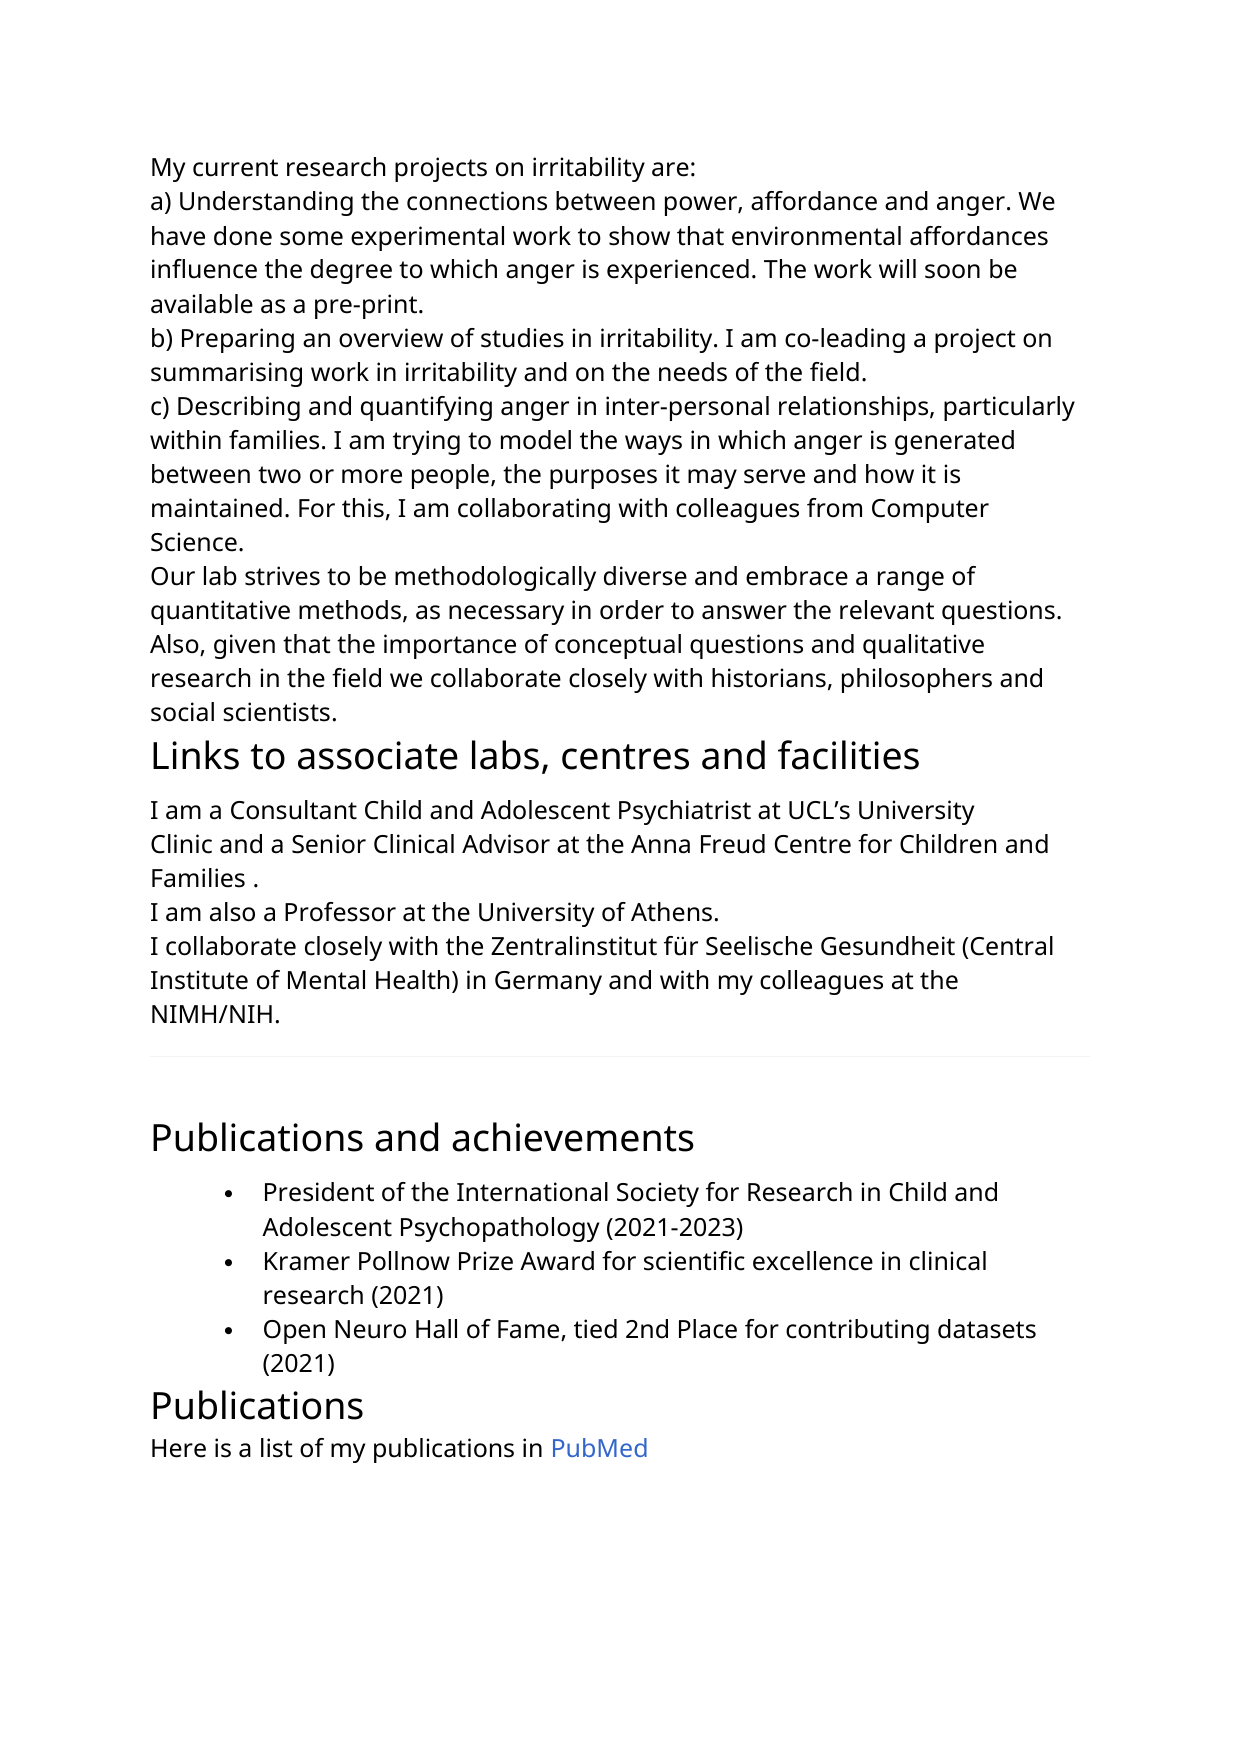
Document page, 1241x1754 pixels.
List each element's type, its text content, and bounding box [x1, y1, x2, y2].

text I collaborate closely with the Zentralinstitut für Seelische Gesundheit (Central Institute of Mental Health) in Germany and with my colleagues at the NIMH/NIH. [150, 929, 1090, 1031]
text I am also a Professor at the University of Athens. [150, 895, 1090, 929]
text Publications [150, 1379, 1090, 1431]
text c) Describing and quantifying anger in inter-personal relationships, particularly within families. I am trying to model the ways in which anger is generated between two or more people, the purposes it may serve and how it is maintained. For this, I am collaborating with colleagues from Computer Science. [150, 388, 1090, 559]
list President of the International Society for Research in Child and Adolescent Psychopathology (2021-2023) [225, 1175, 1090, 1243]
list Kramer Pollnow Prize Award for scientific excellence in clinical research (2021) [225, 1243, 1090, 1311]
list Open Neuro Hall of Fame, tied 2nd Place for contributing datasets (2021) [225, 1311, 1090, 1379]
text a) Understanding the connections between power, affordance and anger. We have done some experimental work to show that environmental affordances influence the degree to which anger is experienced. The work will soon be available as a pre-print. [150, 184, 1090, 320]
text Links to associate labs, centres and facilities [150, 729, 1090, 780]
text Publications and achievements [150, 1112, 1090, 1163]
text b) Preparing an overview of studies in irritability. I am co-leading a project on summarising work in irritability and on the needs of the field. [150, 320, 1090, 388]
text My current research projects on irritability are: [150, 150, 1090, 184]
text Our lab strives to be methodologically diverse and embrace a range of quantitative methods, as necessary in order to answer the relevant questions. Also, given that the importance of conceptual questions and qualitative research in the field we collaborate closely with historians, philosophers and social scientists. [150, 559, 1090, 729]
text Here is a list of my publications in PubMed [150, 1431, 1090, 1464]
text I am a Consultant Child and Adolescent Psychiatrist at UCL’s University Clinic and a Senior Clinical Advisor at the Anna Freud Centre for Children and Families . [150, 793, 1090, 895]
